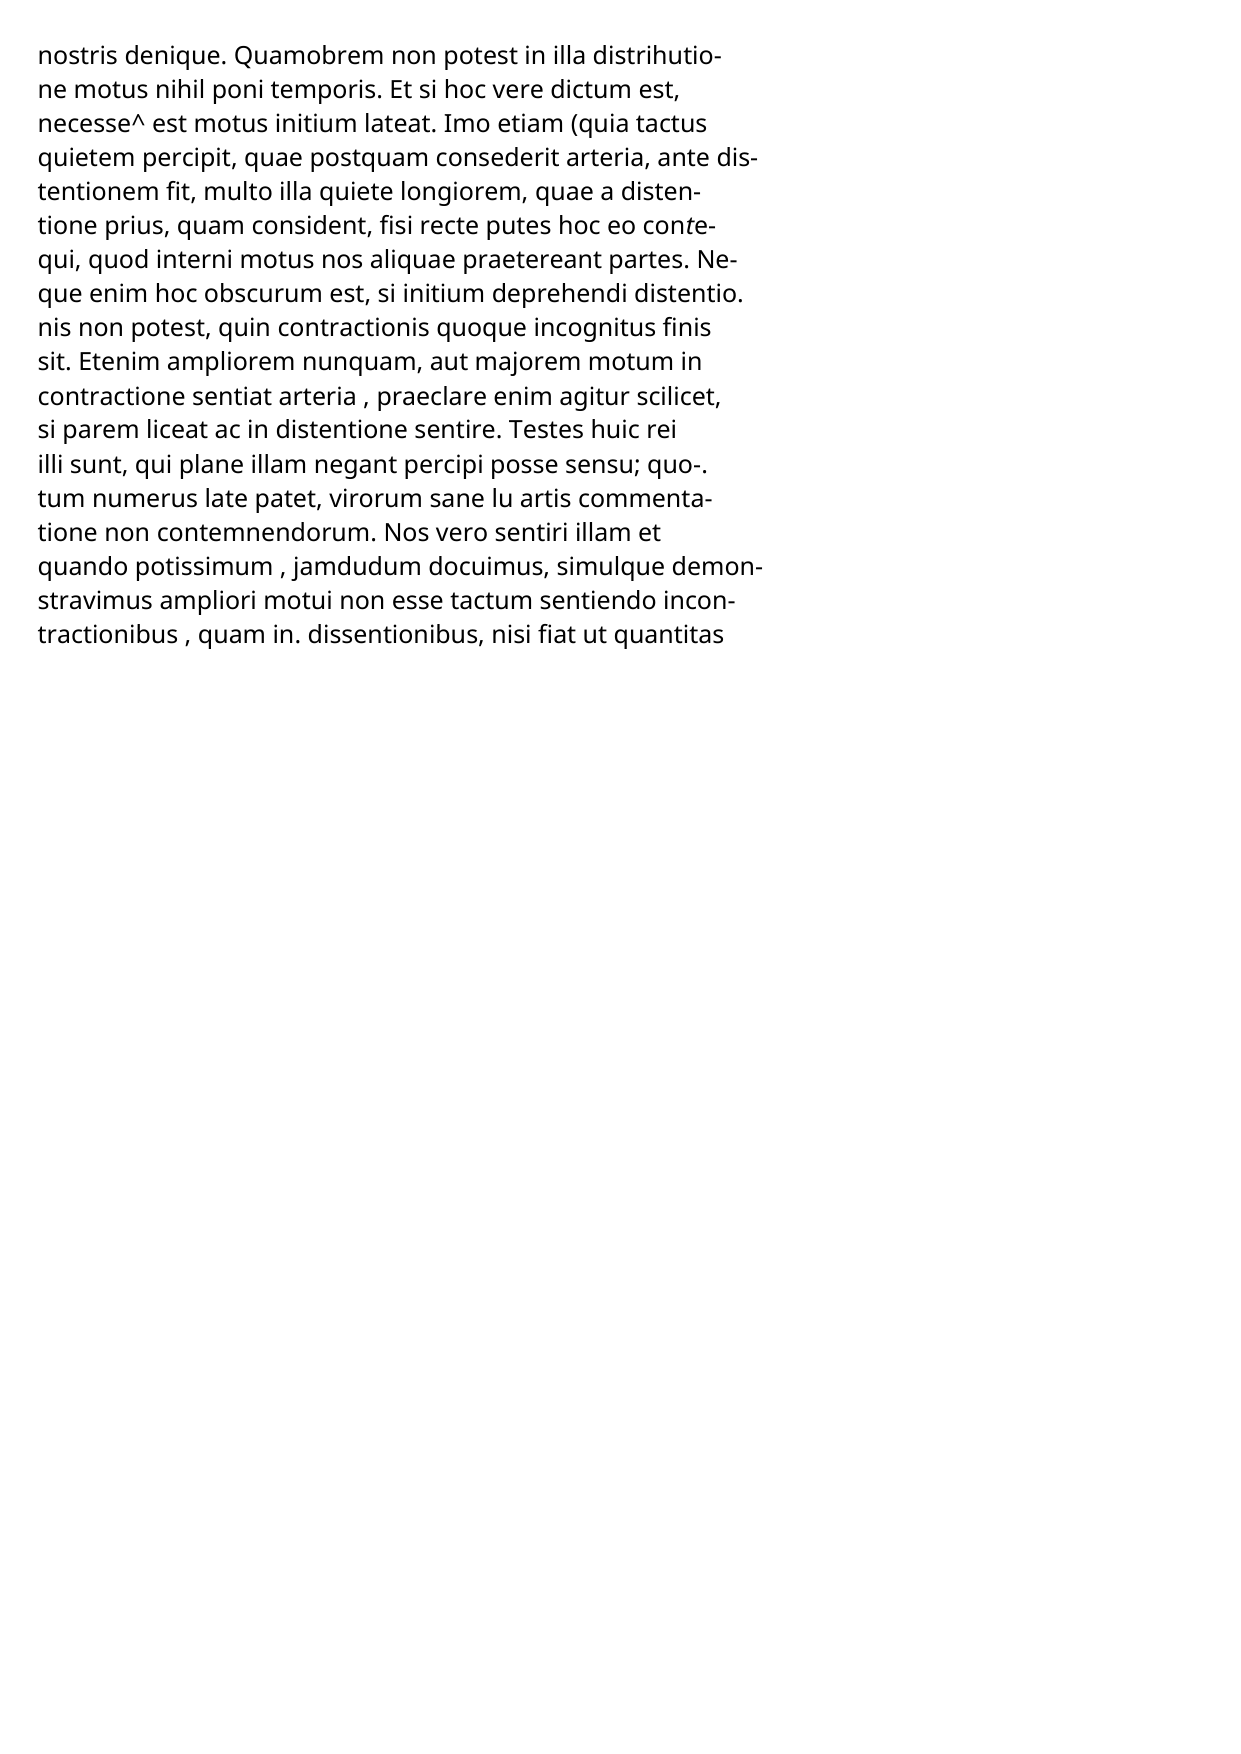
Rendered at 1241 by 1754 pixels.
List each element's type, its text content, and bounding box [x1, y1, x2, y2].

text nostris denique. Quamobrem non potest in illa distrihutio- ne motus nihil poni temporis. Et si hoc vere dictum est, necesse^ est motus initium lateat. Imo etiam (quia tactus quietem percipit, quae postquam consederit arteria, ante dis- tentionem fit, multo illa quiete longiorem, quae a disten- tione prius, quam consident, fisi recte putes hoc eo conte- qui, quod interni motus nos aliquae praetereant partes. Ne- que enim hoc obscurum est, si initium deprehendi distentio. nis non potest, quin contractionis quoque incognitus finis sit. Etenim ampliorem nunquam, aut majorem motum in contractione sentiat arteria , praeclare enim agitur scilicet, si parem liceat ac in distentione sentire. Testes huic rei illi sunt, qui plane illam negant percipi posse sensu; quo-. tum numerus late patet, virorum sane lu artis commenta- tione non contemnendorum. Nos vero sentiri illam et quando potissimum , jamdudum docuimus, simulque demon- stravimus ampliori motui non esse tactum sentiendo incon- tractionibus , quam in. dissentionibus, nisi fiat ut quantitas [37, 37, 1203, 651]
